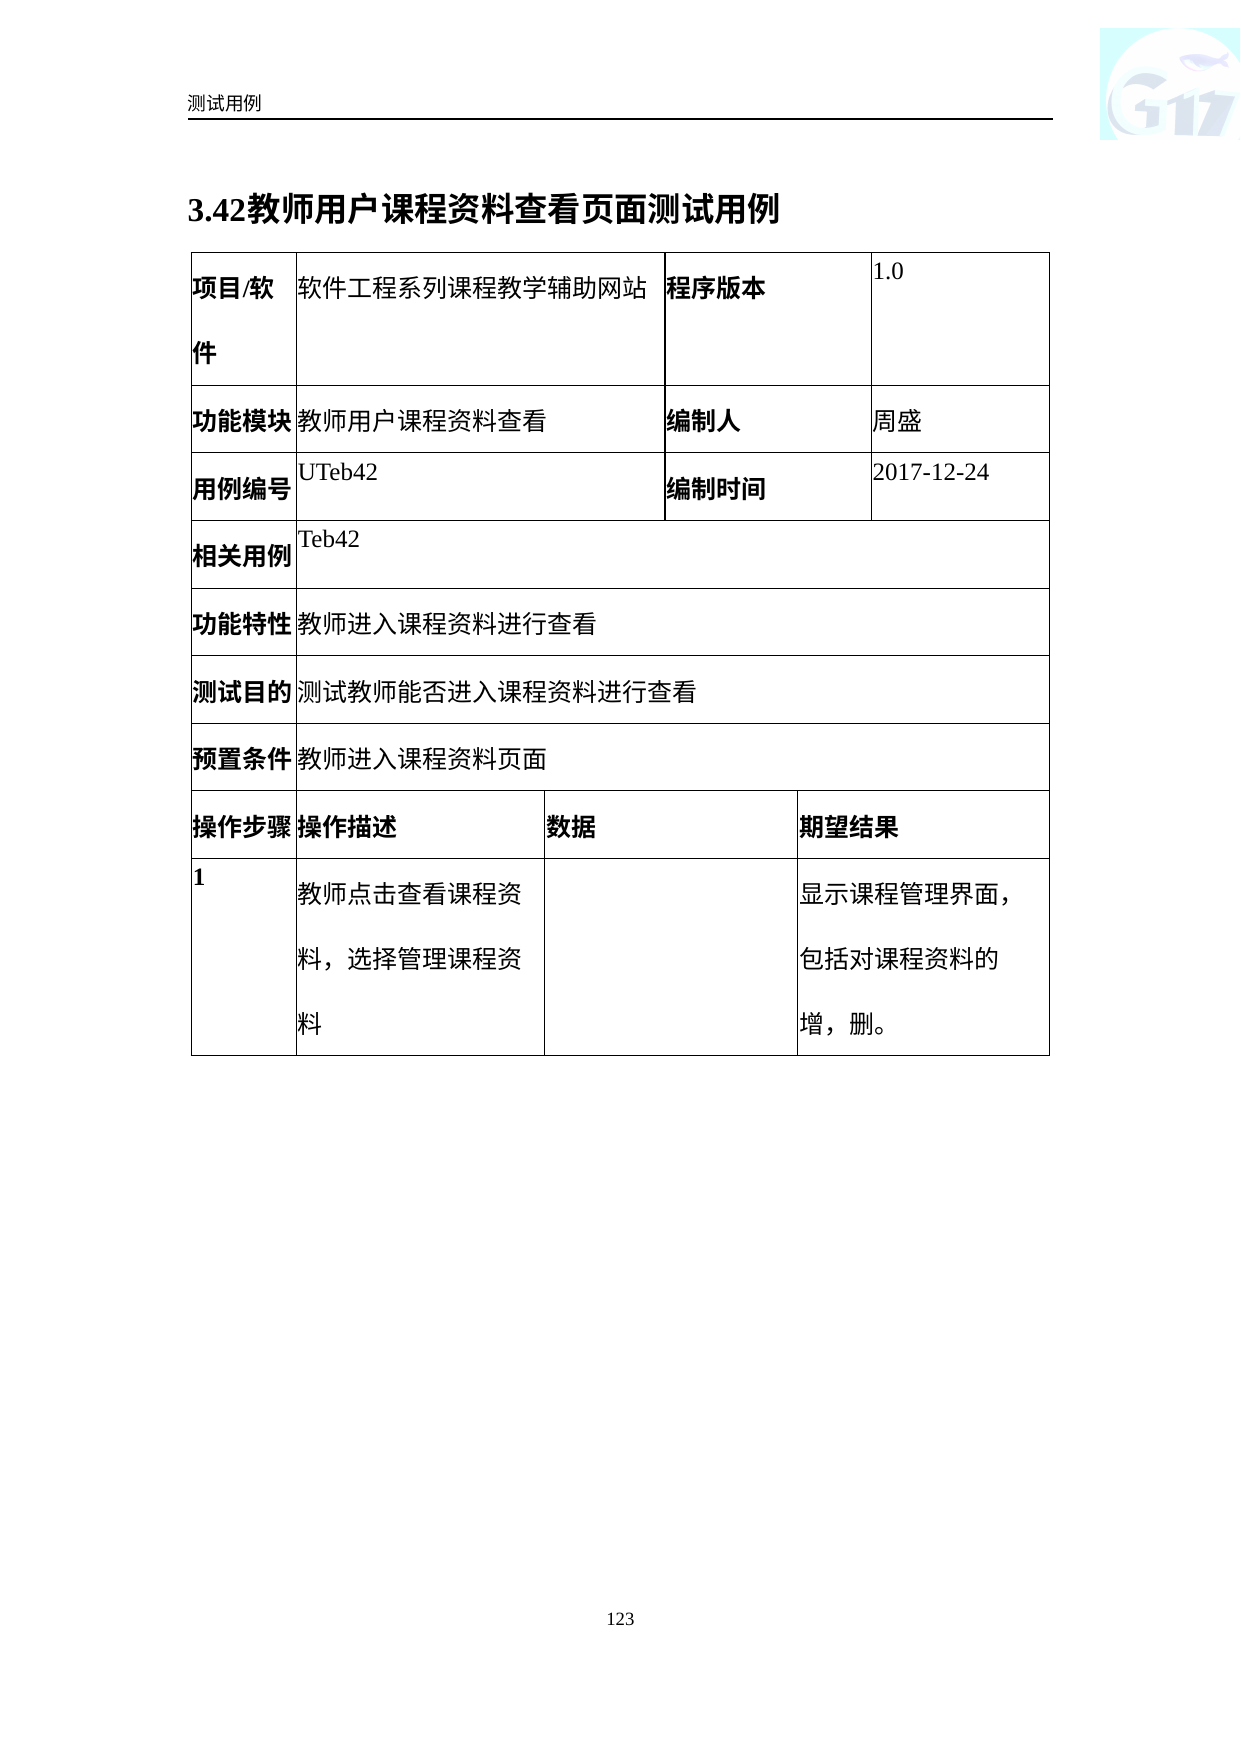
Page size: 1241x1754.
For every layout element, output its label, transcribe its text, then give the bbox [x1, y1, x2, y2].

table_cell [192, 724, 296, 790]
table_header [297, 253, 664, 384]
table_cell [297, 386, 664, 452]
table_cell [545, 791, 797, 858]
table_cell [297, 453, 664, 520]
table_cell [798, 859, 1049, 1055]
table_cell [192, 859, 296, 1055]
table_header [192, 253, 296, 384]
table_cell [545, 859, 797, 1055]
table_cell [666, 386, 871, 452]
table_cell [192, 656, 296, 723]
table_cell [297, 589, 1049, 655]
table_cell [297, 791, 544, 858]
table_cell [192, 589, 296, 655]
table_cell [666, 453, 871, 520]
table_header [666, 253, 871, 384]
subtitle 教师用户课程资料查看页面测试用例 [187, 174, 1053, 239]
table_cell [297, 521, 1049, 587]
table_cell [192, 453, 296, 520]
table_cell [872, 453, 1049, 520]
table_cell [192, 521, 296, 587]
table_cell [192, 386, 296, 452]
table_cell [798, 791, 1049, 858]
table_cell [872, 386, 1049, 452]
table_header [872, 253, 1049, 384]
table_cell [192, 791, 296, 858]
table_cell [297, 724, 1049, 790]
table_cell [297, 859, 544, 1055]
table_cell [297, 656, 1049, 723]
